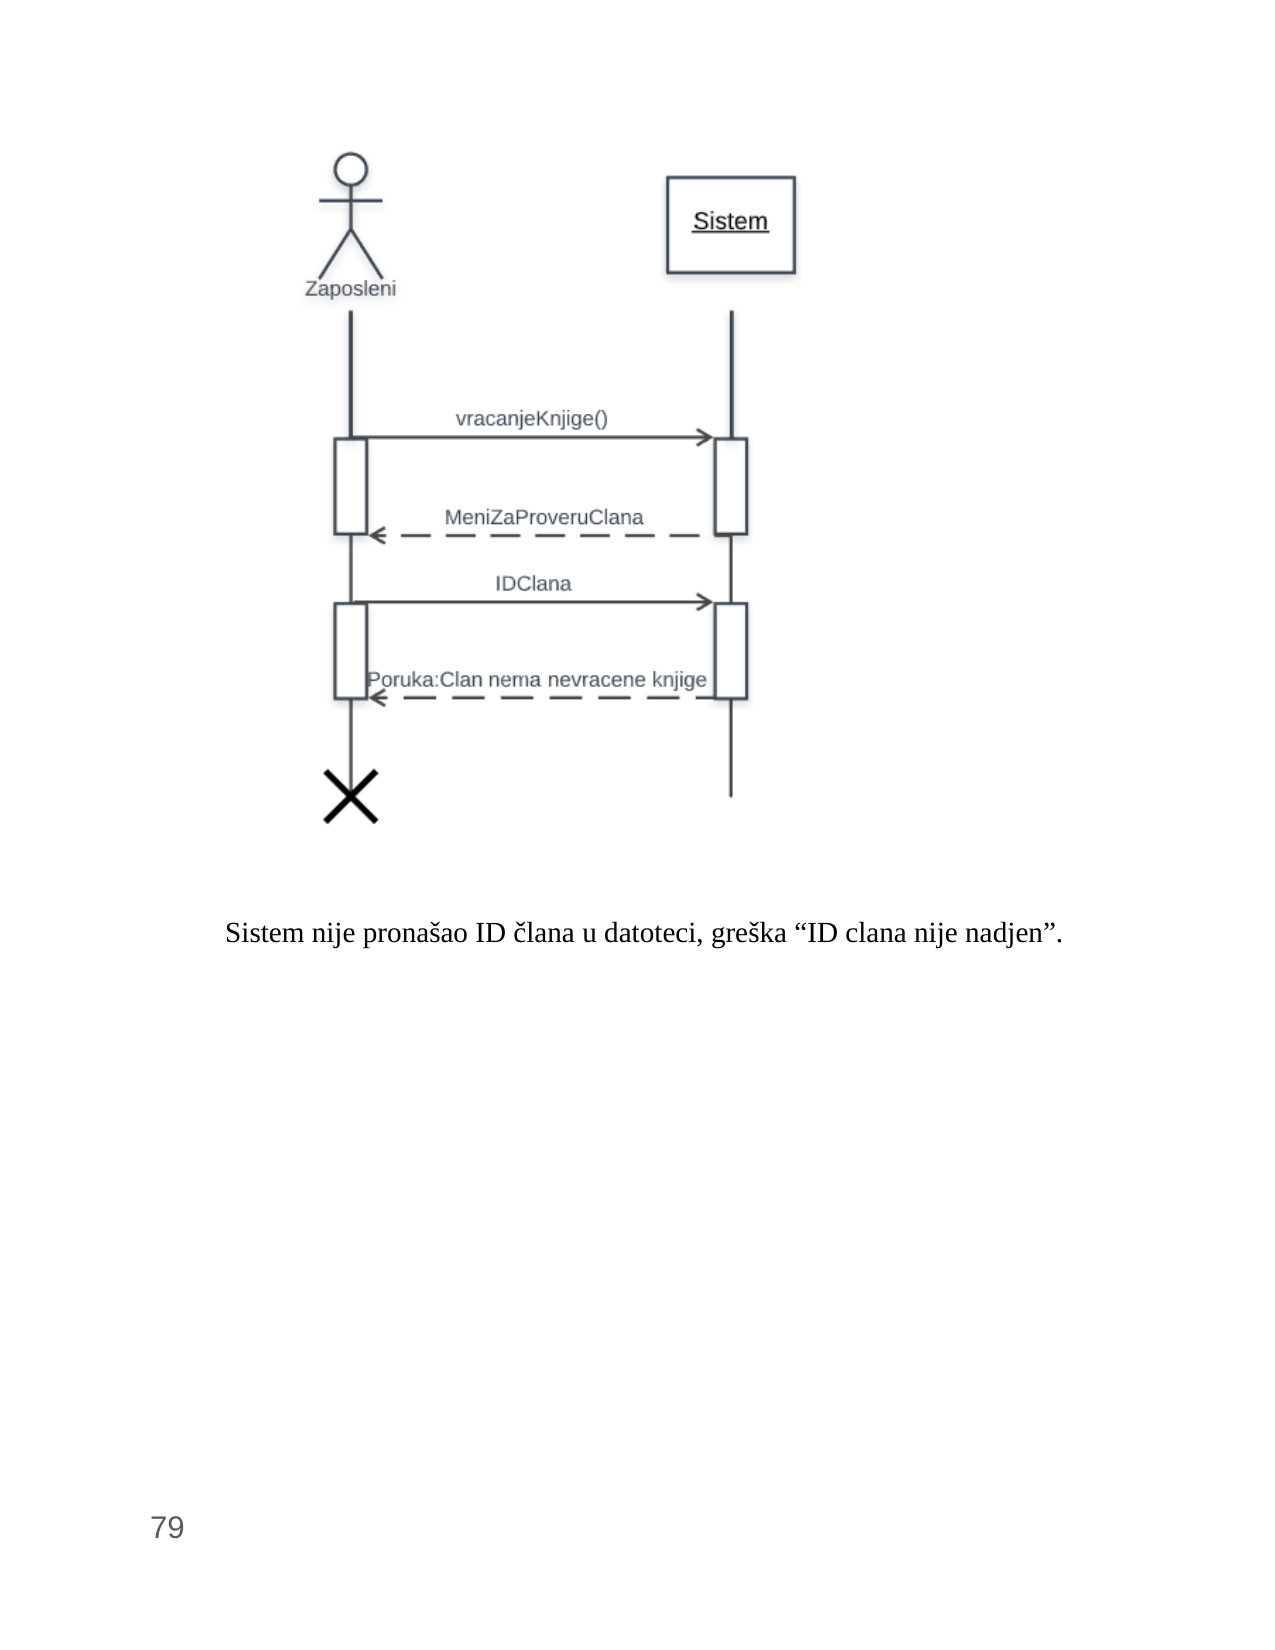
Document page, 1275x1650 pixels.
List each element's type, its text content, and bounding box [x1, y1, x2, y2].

text Sistem nije pronašao ID člana u datoteci, greška “ID clana nije nadjen”. [150, 915, 1125, 949]
